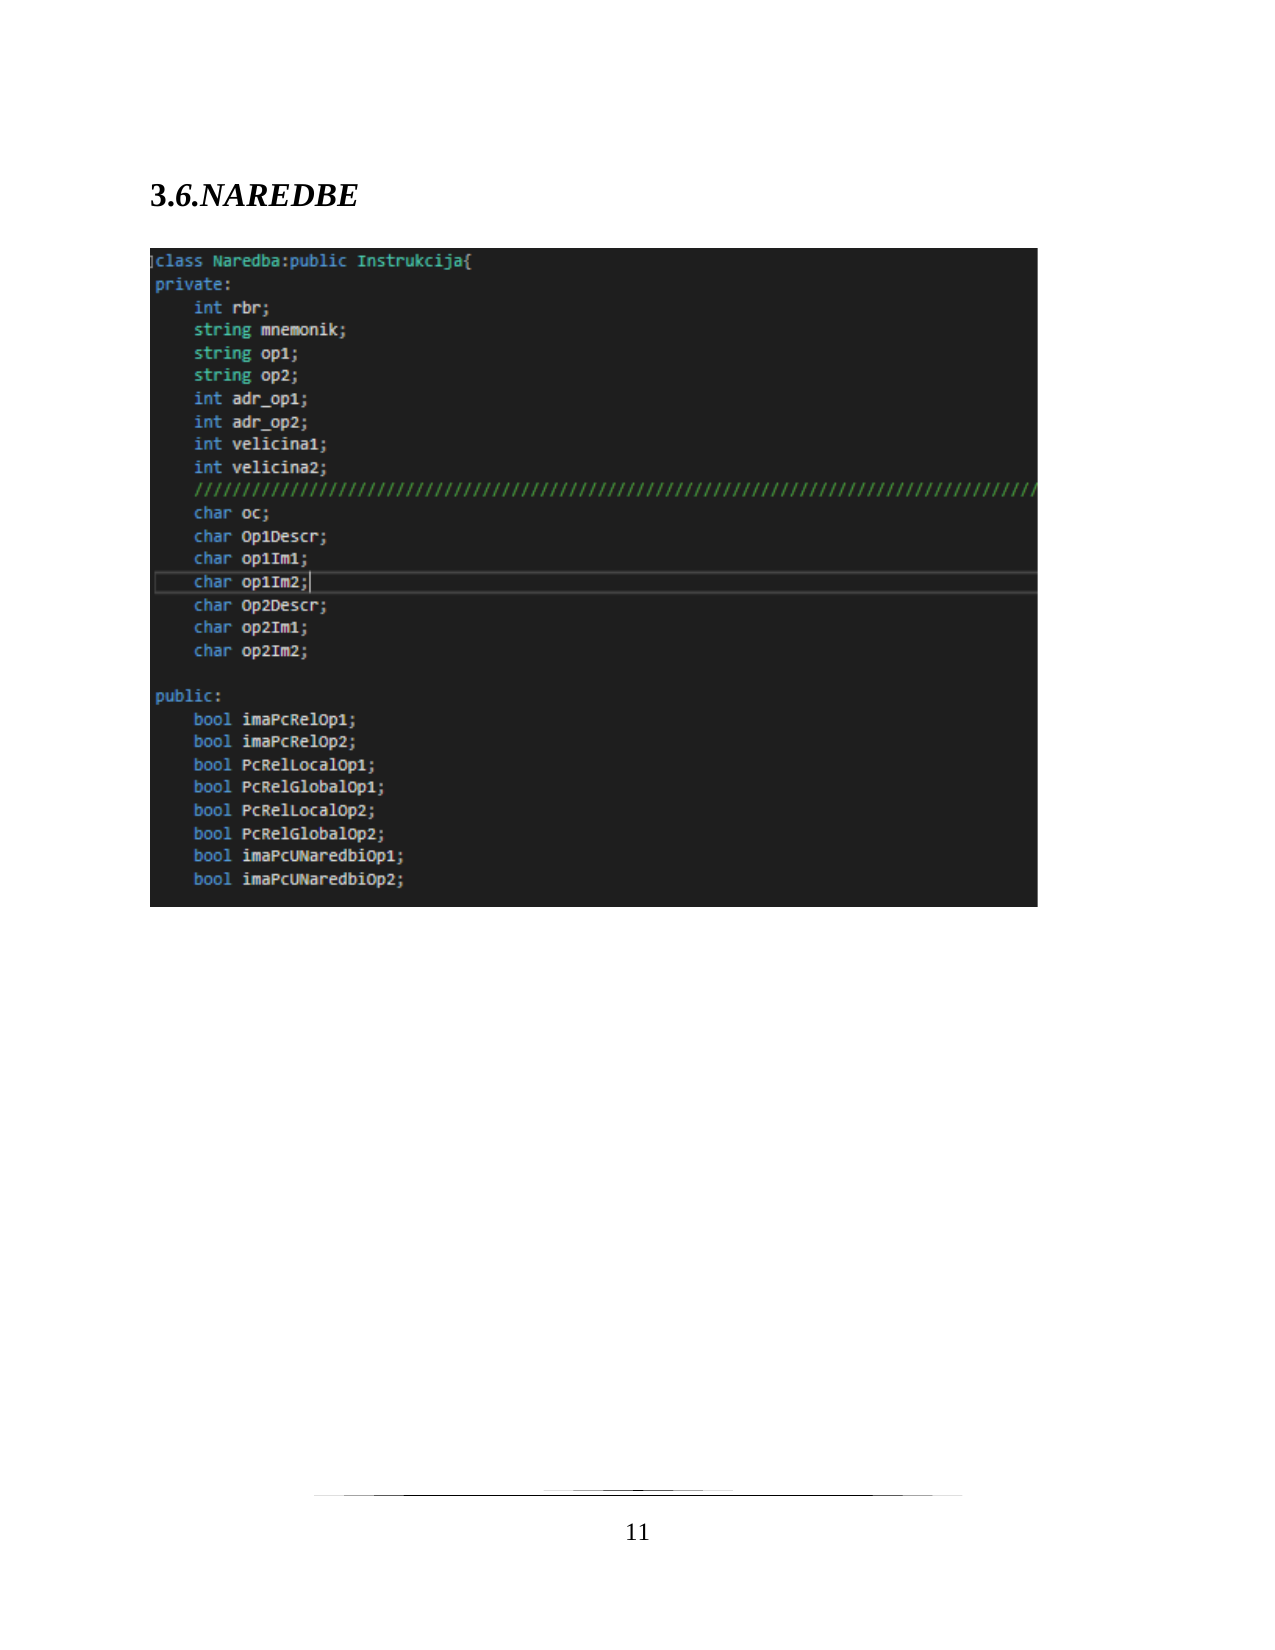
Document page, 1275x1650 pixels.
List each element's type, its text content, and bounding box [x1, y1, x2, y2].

picture [150, 248, 1038, 907]
subtitle 3.6.Naredbe [150, 175, 1125, 213]
